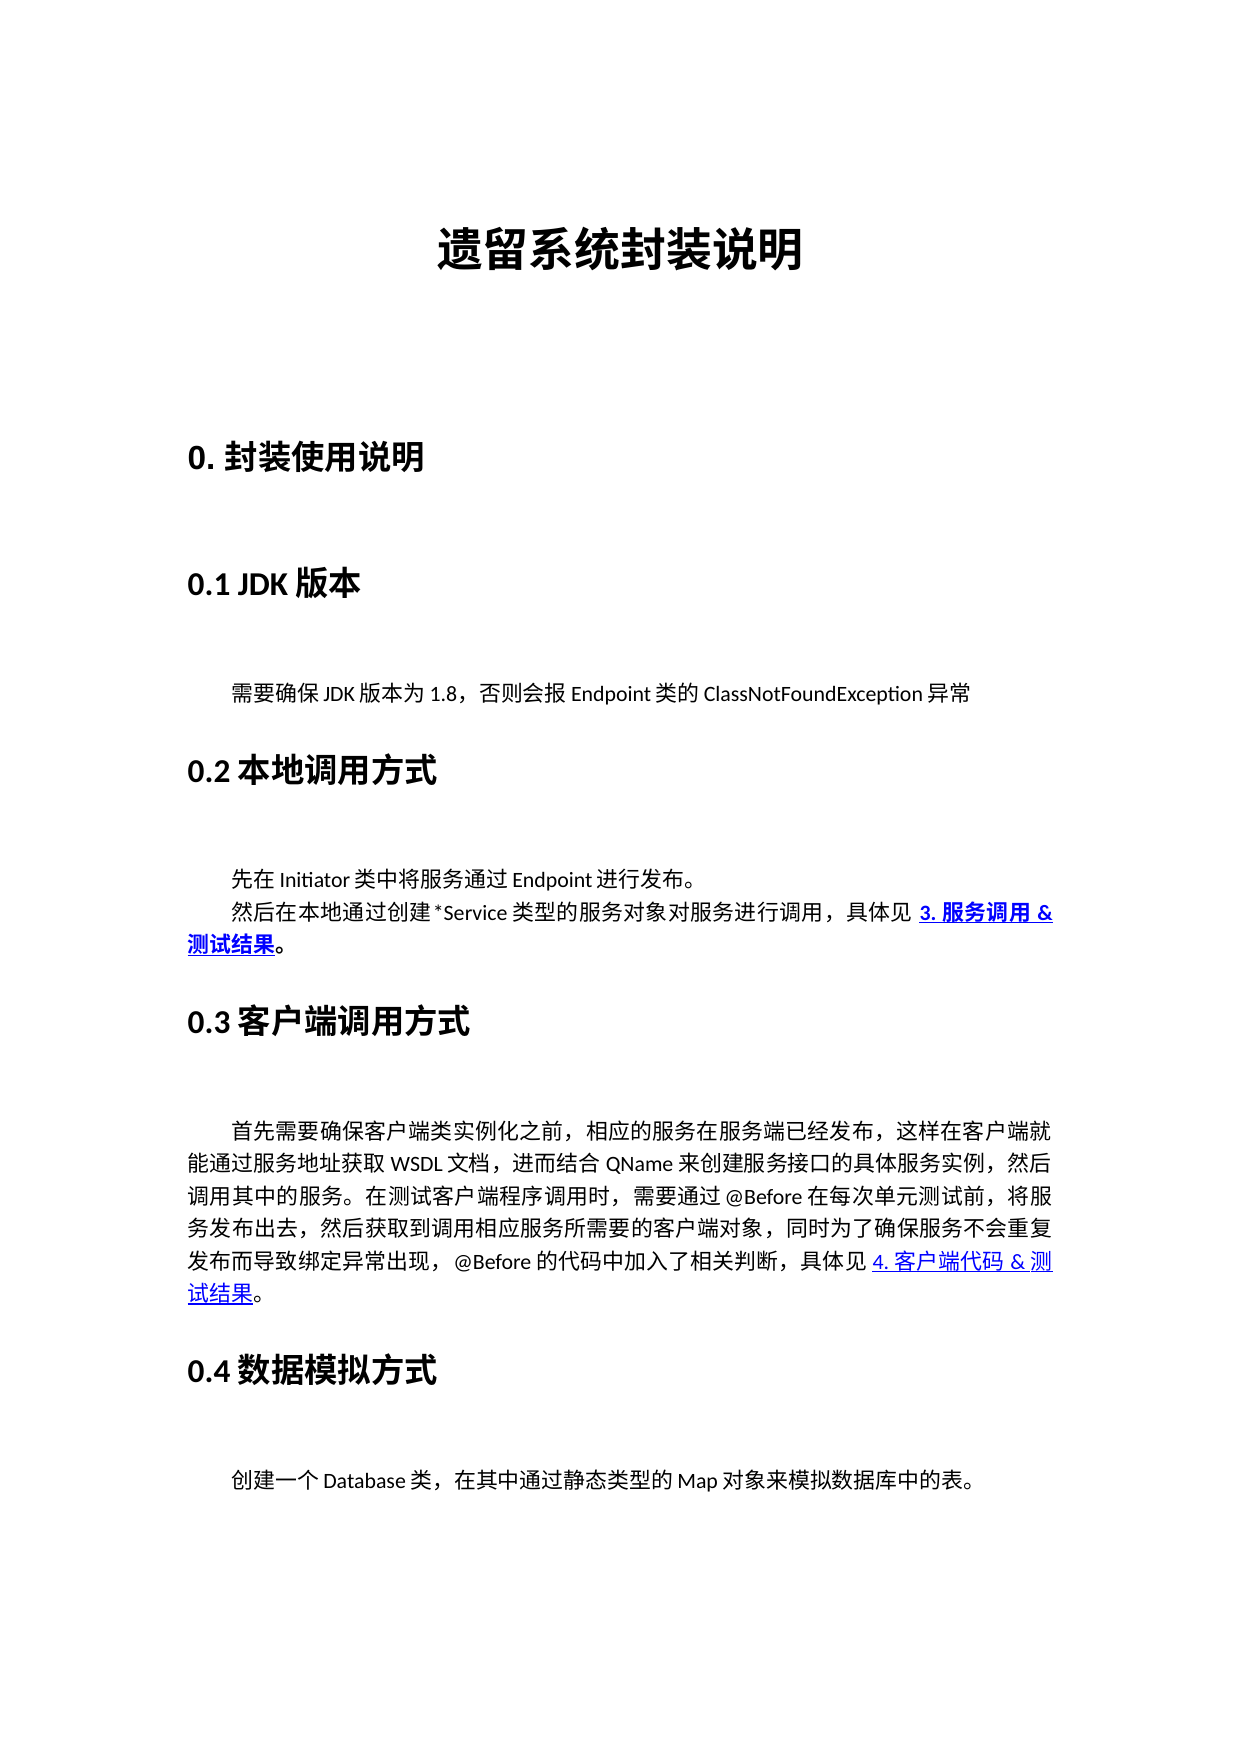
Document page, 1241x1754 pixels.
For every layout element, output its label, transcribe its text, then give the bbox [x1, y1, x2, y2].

subtitle 0.3 客户端调用方式 [187, 987, 1053, 1052]
subtitle 封装使用说明 [187, 422, 1053, 487]
subtitle 0.4 数据模拟方式 [187, 1335, 1053, 1400]
text 创建一个Database类，在其中通过静态类型的Map对象来模拟数据库中的表。 [187, 1462, 1053, 1495]
text 首先需要确保客户端类实例化之前，相应的服务在服务端已经发布，这样在客户端就能通过服务地址获取WSDL文档，进而结合QName来创建服务接口的具体服务实例，然后调用其中的服务。在测试客户端程序调用时，需要通过@Before在每次单元测试前，将服务发布出去，然后获取到调用相应服务所需要的客户端对象，同时为了确保服务不会重复发布而导致绑定异常出现，@Before的代码中加入了相关判断，具体见4. 客户端代码 & 测试结果。 [187, 1113, 1053, 1308]
subtitle 0.1 JDK版本 [187, 549, 1053, 614]
text 需要确保JDK版本为1.8，否则会报Endpoint类的ClassNotFoundException异常 [187, 676, 1053, 708]
text 先在Initiator类中将服务通过Endpoint进行发布。 [187, 862, 1053, 894]
subtitle 0.2 本地调用方式 [187, 735, 1053, 800]
text 然后在本地通过创建*Service类型的服务对象对服务进行调用，具体见3. 服务调用 & 测试结果。 [187, 894, 1053, 959]
subtitle 遗留系统封装说明 [187, 197, 1053, 295]
